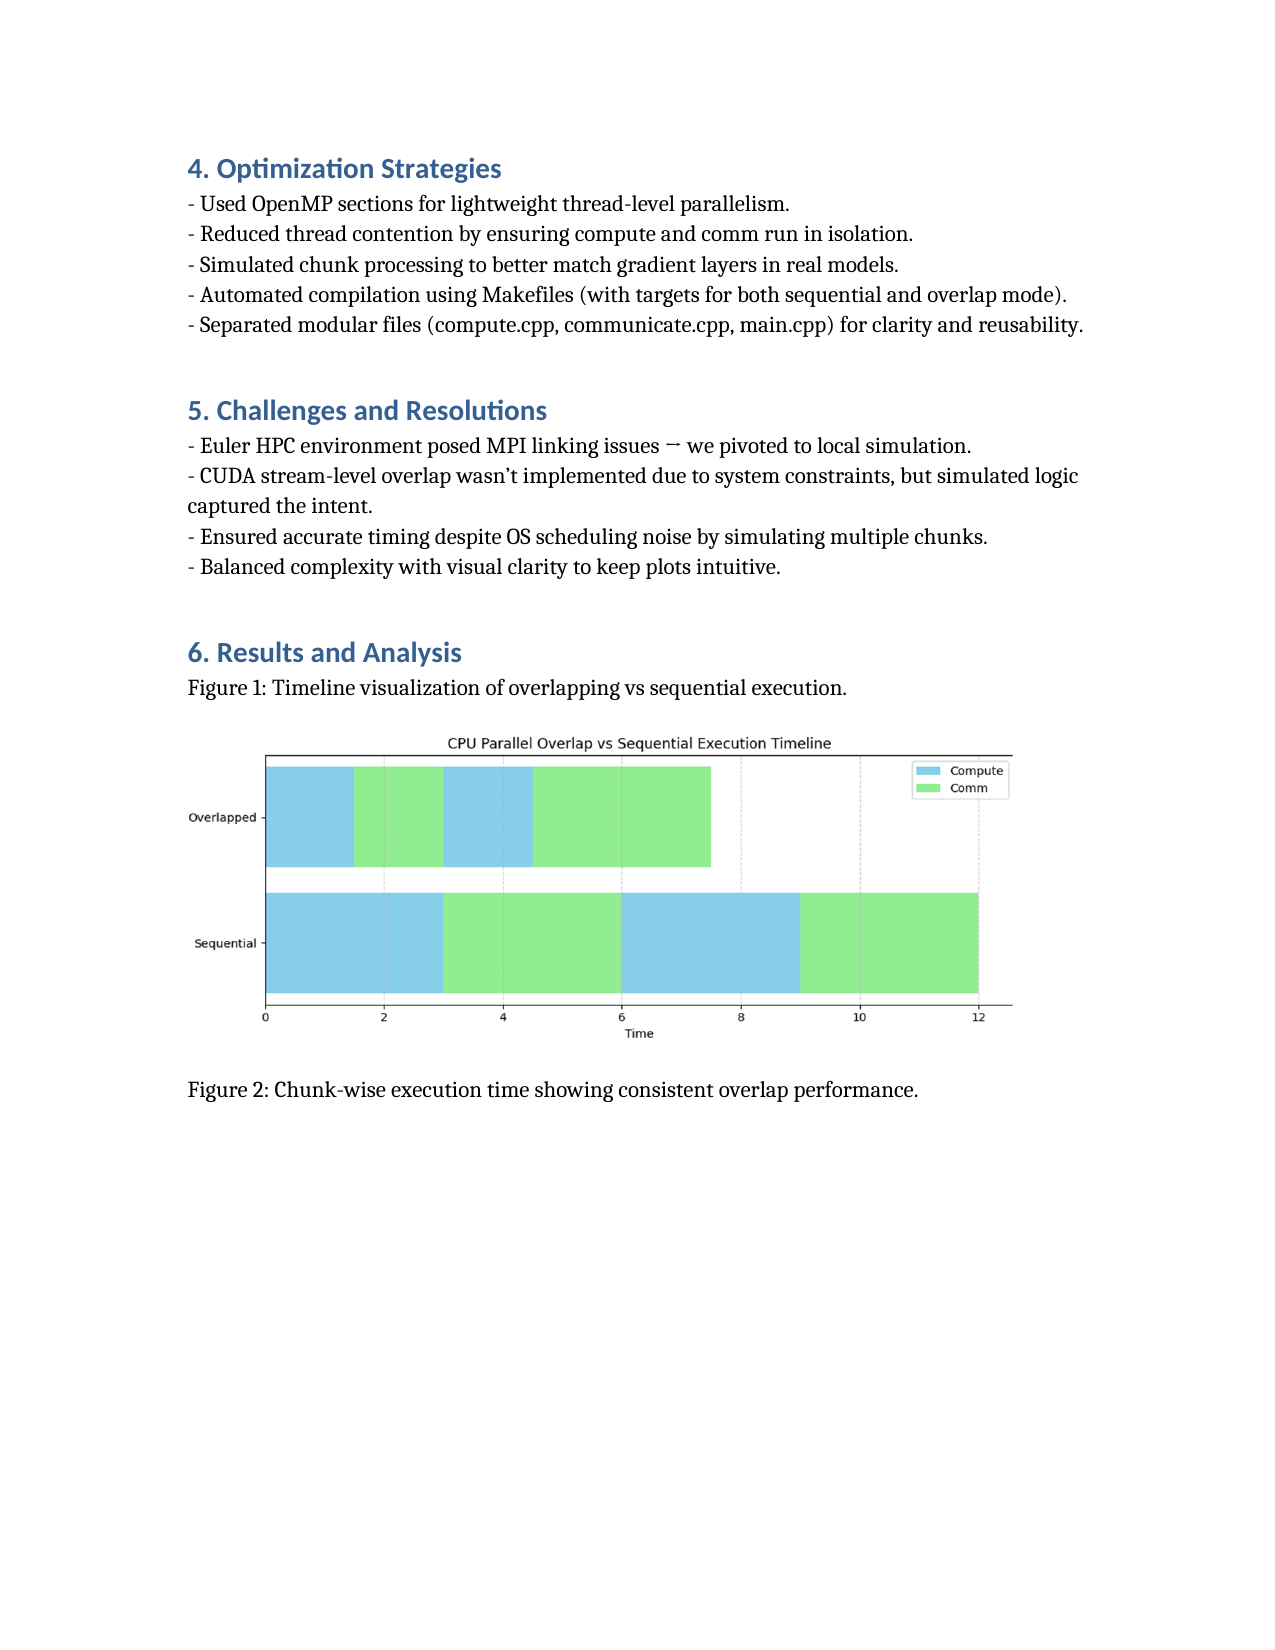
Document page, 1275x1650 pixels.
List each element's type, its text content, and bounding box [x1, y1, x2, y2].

text Figure 2: Chunk-wise execution time showing consistent overlap performance. [187, 1077, 1087, 1103]
subtitle 5. Challenges and Resolutions [187, 392, 1087, 428]
subtitle 6. Results and Analysis [187, 634, 1087, 669]
text Figure 1: Timeline visualization of overlapping vs sequential execution. [187, 675, 1087, 701]
text - Used OpenMP sections for lightweight thread-level parallelism. - Reduced thread contention by ensuring compute and comm run in isolation. - Simulated chunk processing to better match gradient layers in real models. - Automated compilation using Makefiles (with targets for both sequential and overlap mode). - Separated modular files (compute.cpp, communicate.cpp, main.cpp) for clarity and reusability. [187, 191, 1087, 338]
text - Euler HPC environment posed MPI linking issues → we pivoted to local simulation. - CUDA stream-level overlap wasn’t implemented due to system constraints, but simulated logic captured the intent. - Ensured accurate timing despite OS scheduling noise by simulating multiple chunks. - Balanced complexity with visual clarity to keep plots intuitive. [187, 433, 1087, 580]
picture [187, 726, 1013, 1052]
subtitle 4. Optimization Strategies [187, 150, 1087, 186]
